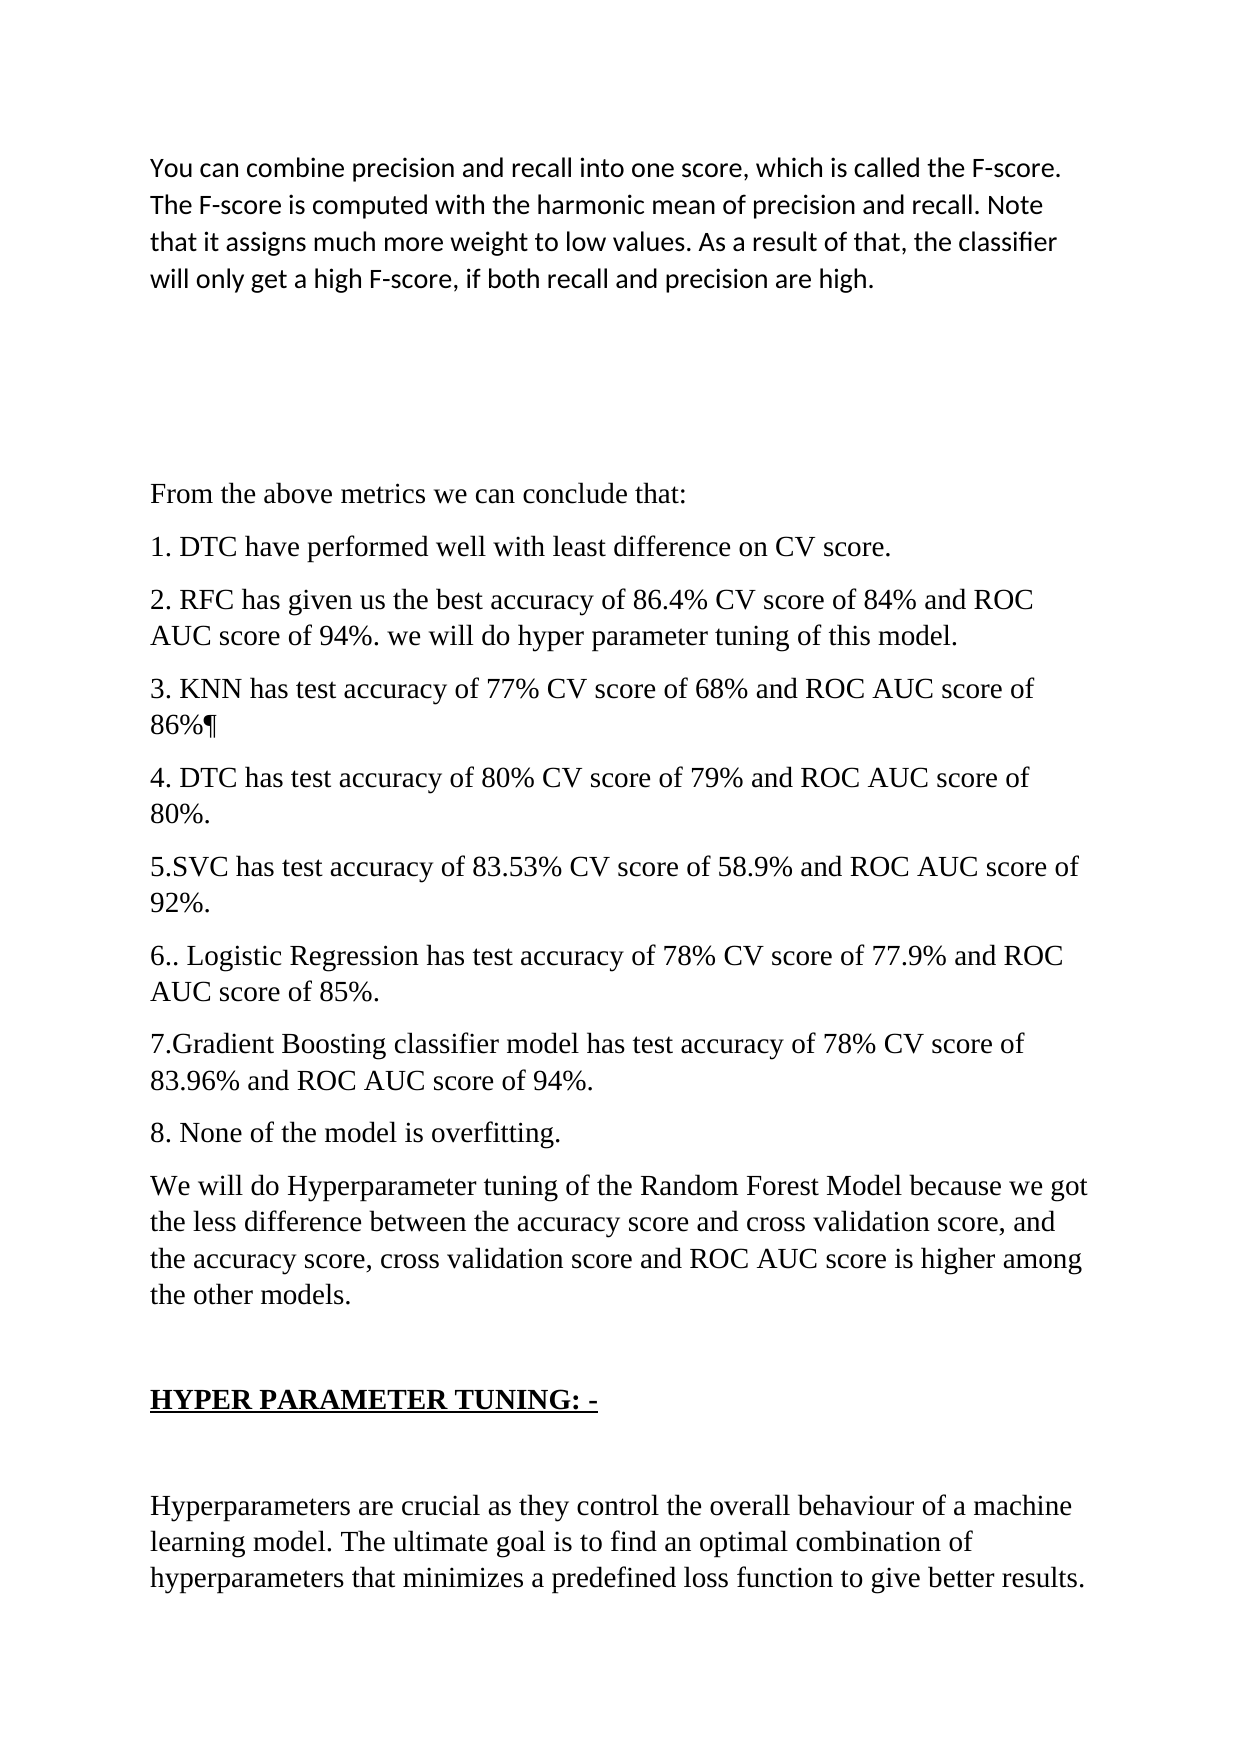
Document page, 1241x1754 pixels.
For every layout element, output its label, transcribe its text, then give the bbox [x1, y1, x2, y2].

text 2. RFC has given us the best accuracy of 86.4% CV score of 84% and ROC AUC score of 94%. we will do hyper parameter tuning of this model. [150, 582, 1090, 652]
text 4. DTC has test accuracy of 80% CV score of 79% and ROC AUC score of 80%. [150, 760, 1090, 829]
text We will do Hyperparameter tuning of the Random Forest Model because we got the less difference between the accuracy score and cross validation score, and the accuracy score, cross validation score and ROC AUC score is higher among the other models. [150, 1168, 1090, 1310]
text Hyperparameters are crucial as they control the overall behaviour of a machine learning model. The ultimate goal is to find an optimal combination of hyperparameters that minimizes a predefined loss function to give better results. [150, 1488, 1090, 1594]
text You can combine precision and recall into one score, which is called the F-score. The F-score is computed with the harmonic mean of precision and recall. Note that it assigns much more weight to low values. As a result of that, the classifier will only get a high F-score, if both recall and precision are high. [150, 150, 1090, 296]
text 6.. Logistic Regression has test accuracy of 78% CV score of 77.9% and ROC AUC score of 85%. [150, 938, 1090, 1007]
text 7.Gradient Boosting classifier model has test accuracy of 78% CV score of 83.96% and ROC AUC score of 94%. [150, 1027, 1090, 1096]
text 3. KNN has test accuracy of 77% CV score of 68% and ROC AUC score of 86%¶ [150, 671, 1090, 741]
text 1. DTC have performed well with least difference on CV score. [150, 529, 1090, 563]
text 5.SVC has test accuracy of 83.53% CV score of 58.9% and ROC AUC score of 92%. [150, 849, 1090, 918]
text HYPER PARAMETER TUNING: - [150, 1382, 1090, 1416]
text 8. None of the model is overfitting. [150, 1116, 1090, 1149]
text From the above metrics we can conclude that: [150, 476, 1090, 510]
